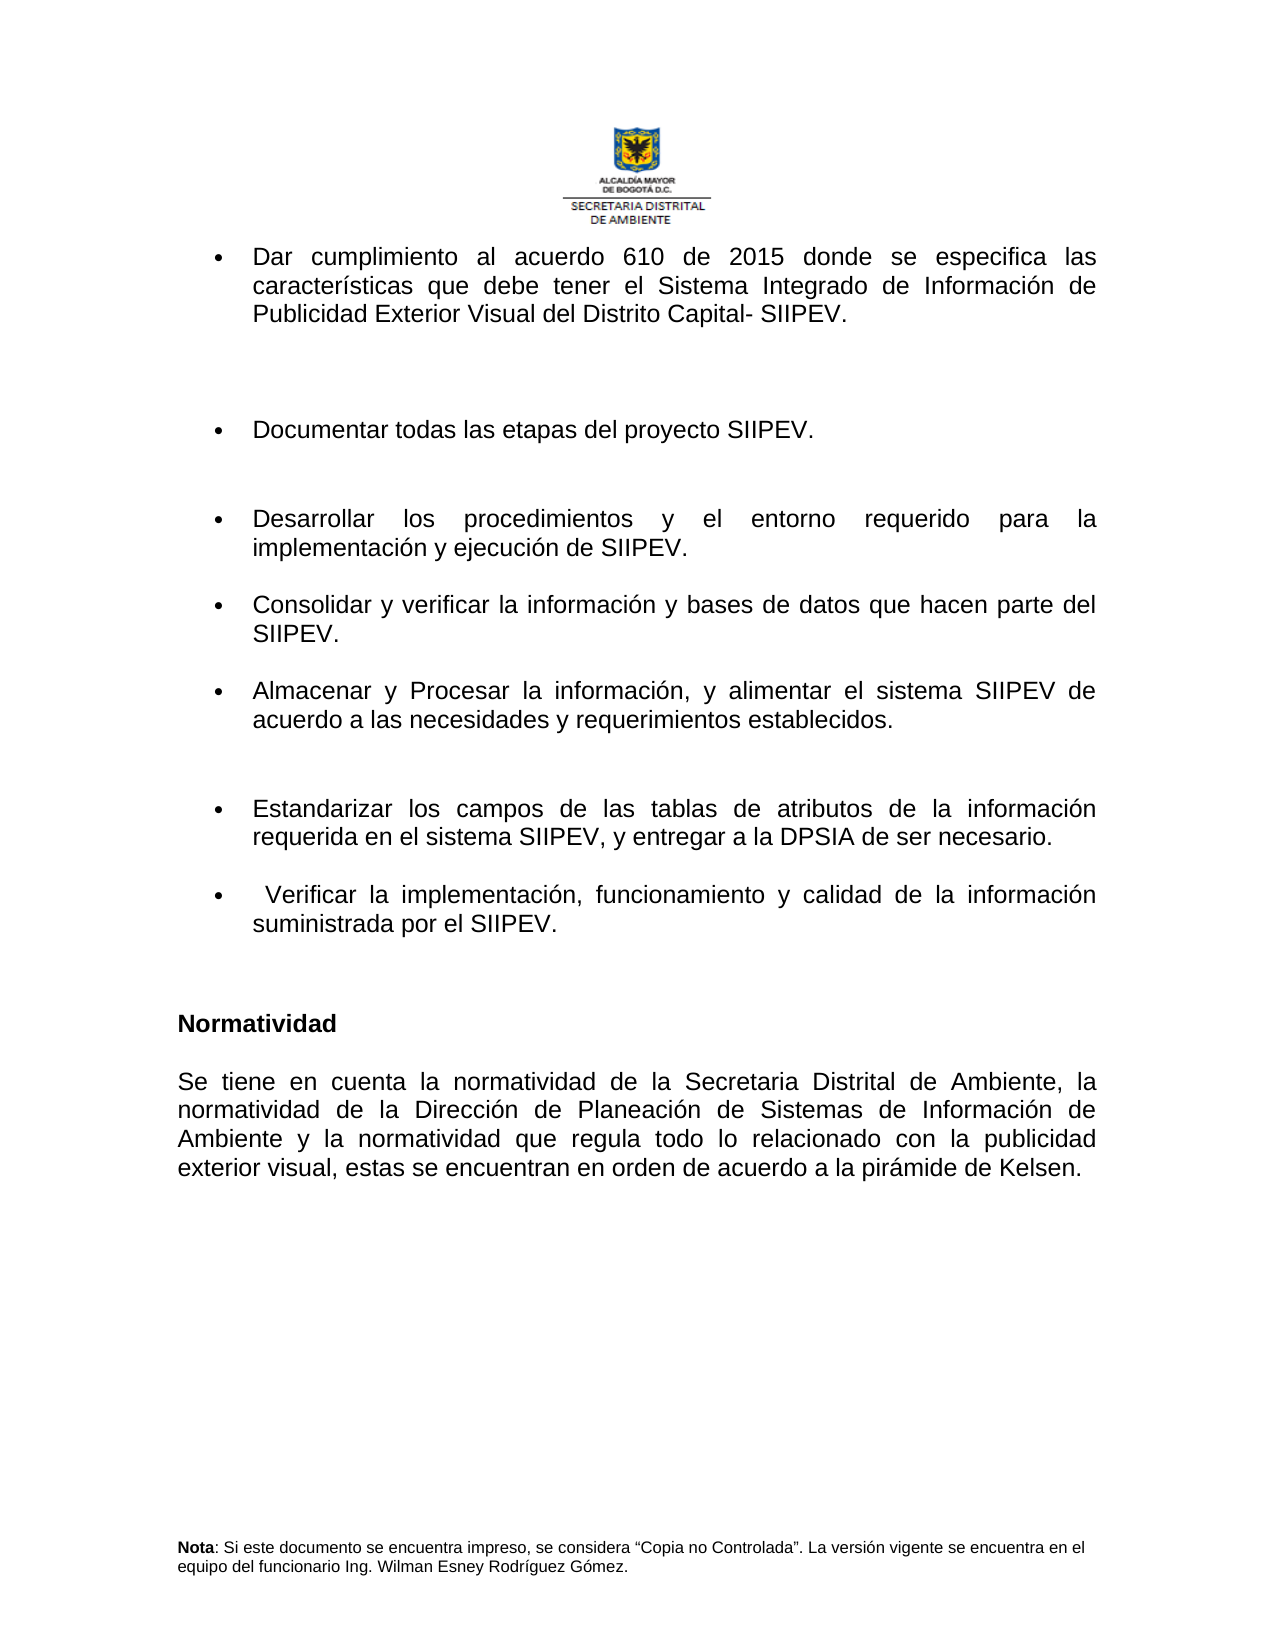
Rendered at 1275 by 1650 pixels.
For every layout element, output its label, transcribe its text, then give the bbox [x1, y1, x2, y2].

text Se tiene en cuenta la normatividad de la Secretaria Distrital de Ambiente, la normatividad de la Dirección de Planeación de Sistemas de Información de Ambiente y la normatividad que regula todo lo relacionado con la publicidad exterior visual, estas se encuentran en orden de acuerdo a la pirámide de Kelsen. [177, 1067, 1098, 1182]
text Normatividad [177, 1009, 1098, 1038]
list Desarrollar los procedimientos y el entorno requerido para la implementación y ejecución de SIIPEV. [215, 504, 1098, 561]
list Consolidar y verificar la información y bases de datos que hacen parte del SIIPEV. [215, 590, 1098, 647]
list Verificar la implementación, funcionamiento y calidad de la información suministrada por el SIIPEV. [215, 880, 1098, 937]
list Documentar todas las etapas del proyecto SIIPEV. [215, 415, 1098, 444]
list Almacenar y Procesar la información, y alimentar el sistema SIIPEV de acuerdo a las necesidades y requerimientos establecidos. [215, 676, 1098, 734]
picture [562, 124, 712, 232]
list Estandarizar los campos de las tablas de atributos de la información requerida en el sistema SIIPEV, y entregar a la DPSIA de ser necesario. [215, 793, 1098, 851]
list Dar cumplimiento al acuerdo 610 de 2015 donde se especifica las características que debe tener el Sistema Integrado de Información de Publicidad Exterior Visual del Distrito Capital- SIIPEV. [215, 242, 1098, 328]
